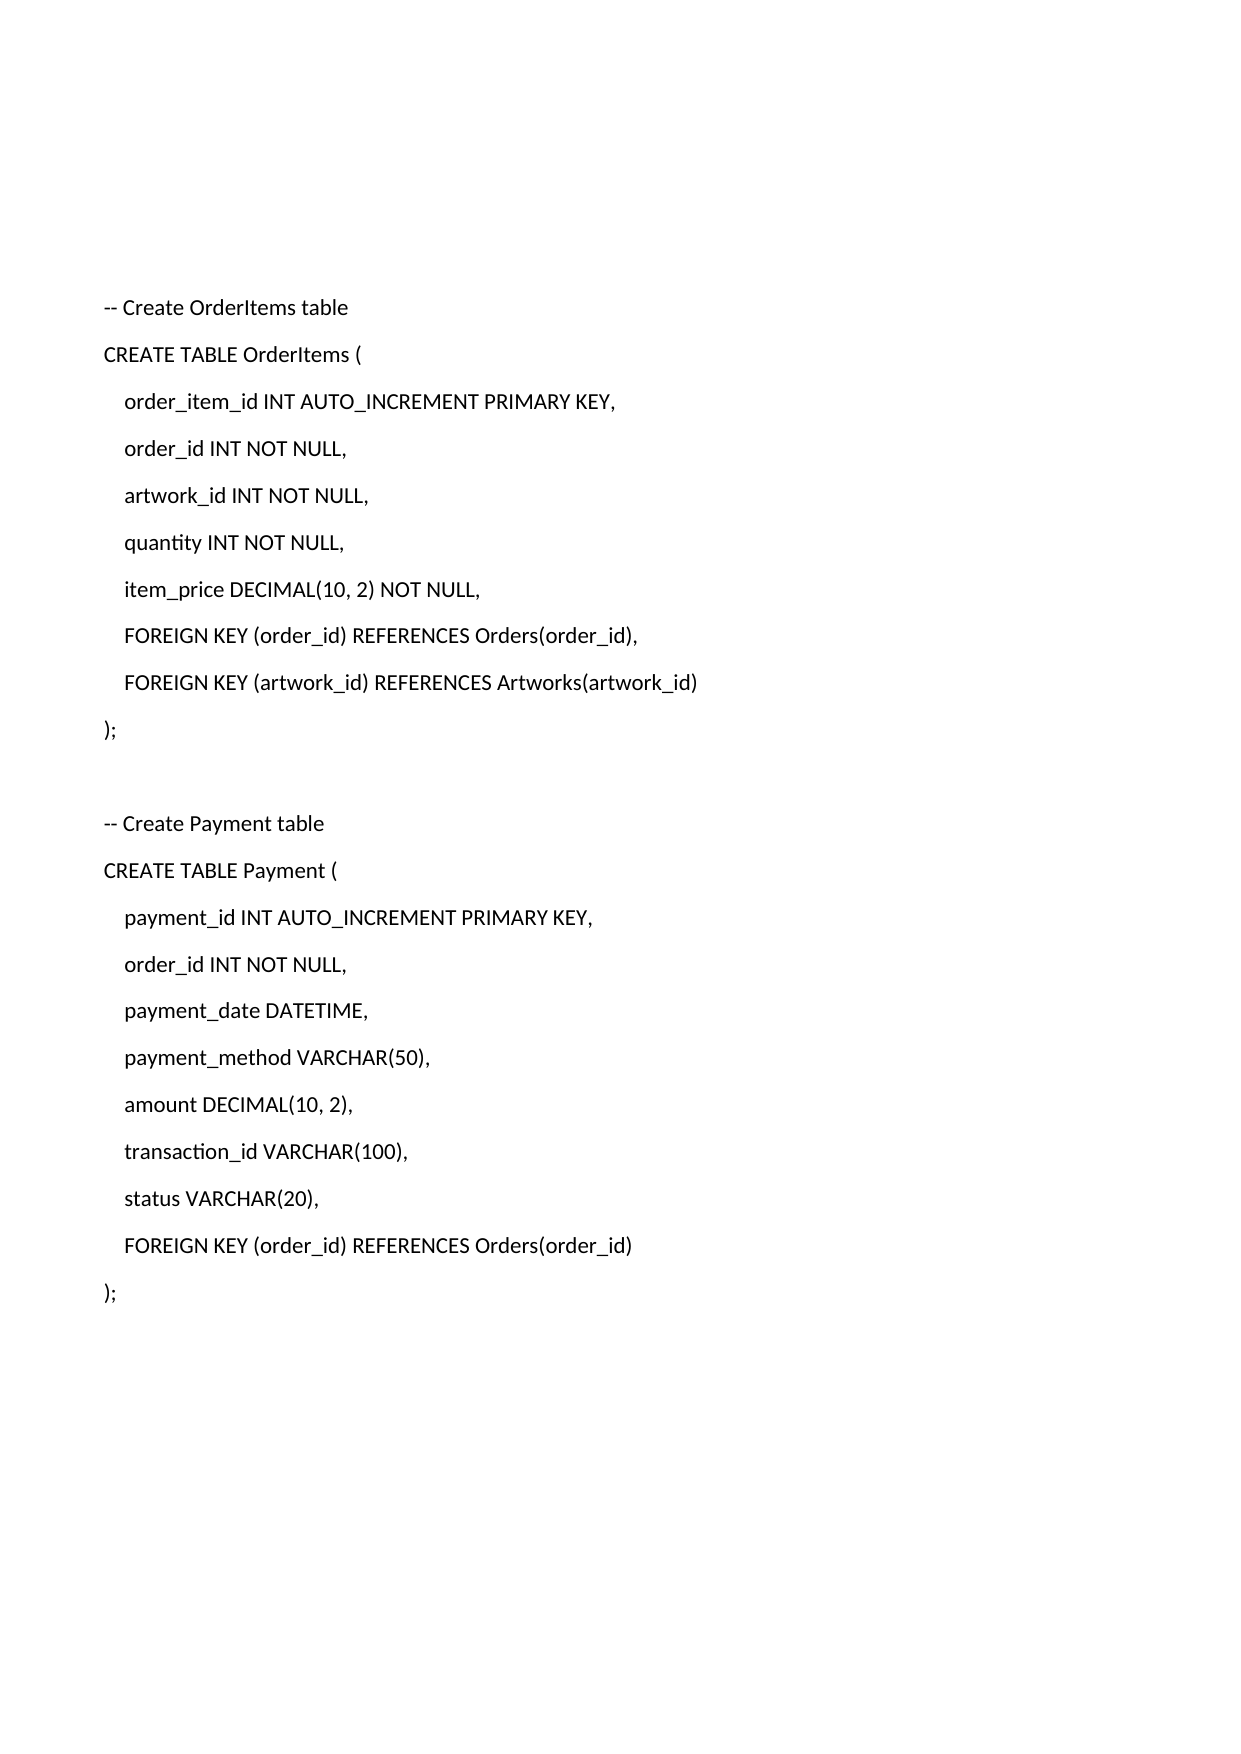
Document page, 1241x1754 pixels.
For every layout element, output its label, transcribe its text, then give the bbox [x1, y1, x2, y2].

text -- Create Payment table [103, 809, 1211, 837]
text order_id INT NOT NULL, [103, 950, 1211, 978]
text ); [103, 715, 1211, 743]
text payment_date DATETIME, [103, 997, 1211, 1025]
text FOREIGN KEY (order_id) REFERENCES Orders(order_id), [103, 622, 1211, 650]
text ); [103, 1278, 1211, 1306]
text CREATE TABLE Payment ( [103, 856, 1211, 884]
text artwork_id INT NOT NULL, [103, 481, 1211, 509]
text order_item_id INT AUTO_INCREMENT PRIMARY KEY, [103, 387, 1211, 415]
text transaction_id VARCHAR(100), [103, 1137, 1211, 1165]
text FOREIGN KEY (artwork_id) REFERENCES Artworks(artwork_id) [103, 668, 1211, 697]
text order_id INT NOT NULL, [103, 434, 1211, 462]
text CREATE TABLE OrderItems ( [103, 340, 1211, 368]
text FOREIGN KEY (order_id) REFERENCES Orders(order_id) [103, 1231, 1211, 1259]
text payment_method VARCHAR(50), [103, 1043, 1211, 1072]
text payment_id INT AUTO_INCREMENT PRIMARY KEY, [103, 903, 1211, 931]
text status VARCHAR(20), [103, 1184, 1211, 1212]
text -- Create OrderItems table [103, 293, 1211, 322]
text amount DECIMAL(10, 2), [103, 1090, 1211, 1118]
text item_price DECIMAL(10, 2) NOT NULL, [103, 575, 1211, 603]
text quantity INT NOT NULL, [103, 528, 1211, 556]
